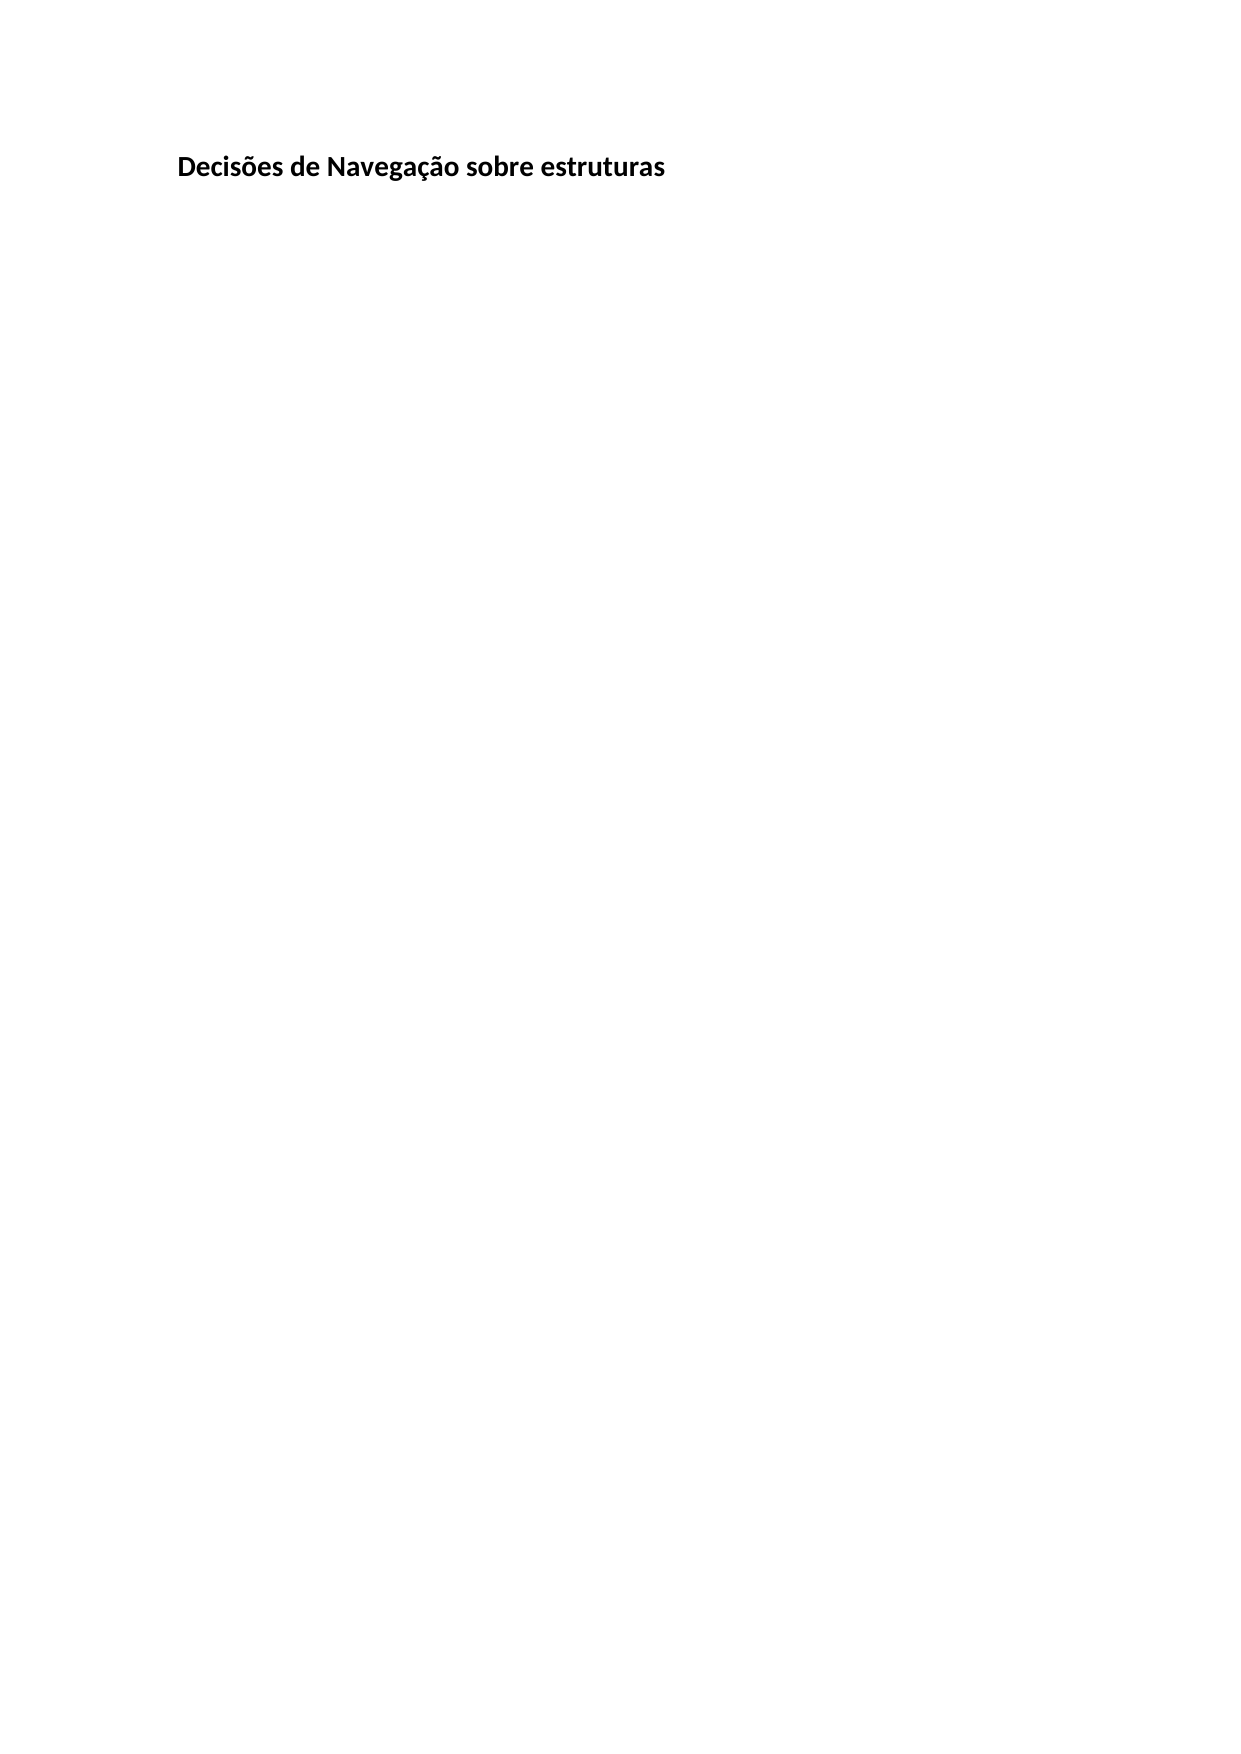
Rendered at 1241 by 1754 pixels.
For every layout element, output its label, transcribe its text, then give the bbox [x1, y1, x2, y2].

text Decisões de Navegação sobre estruturas [177, 148, 1063, 183]
